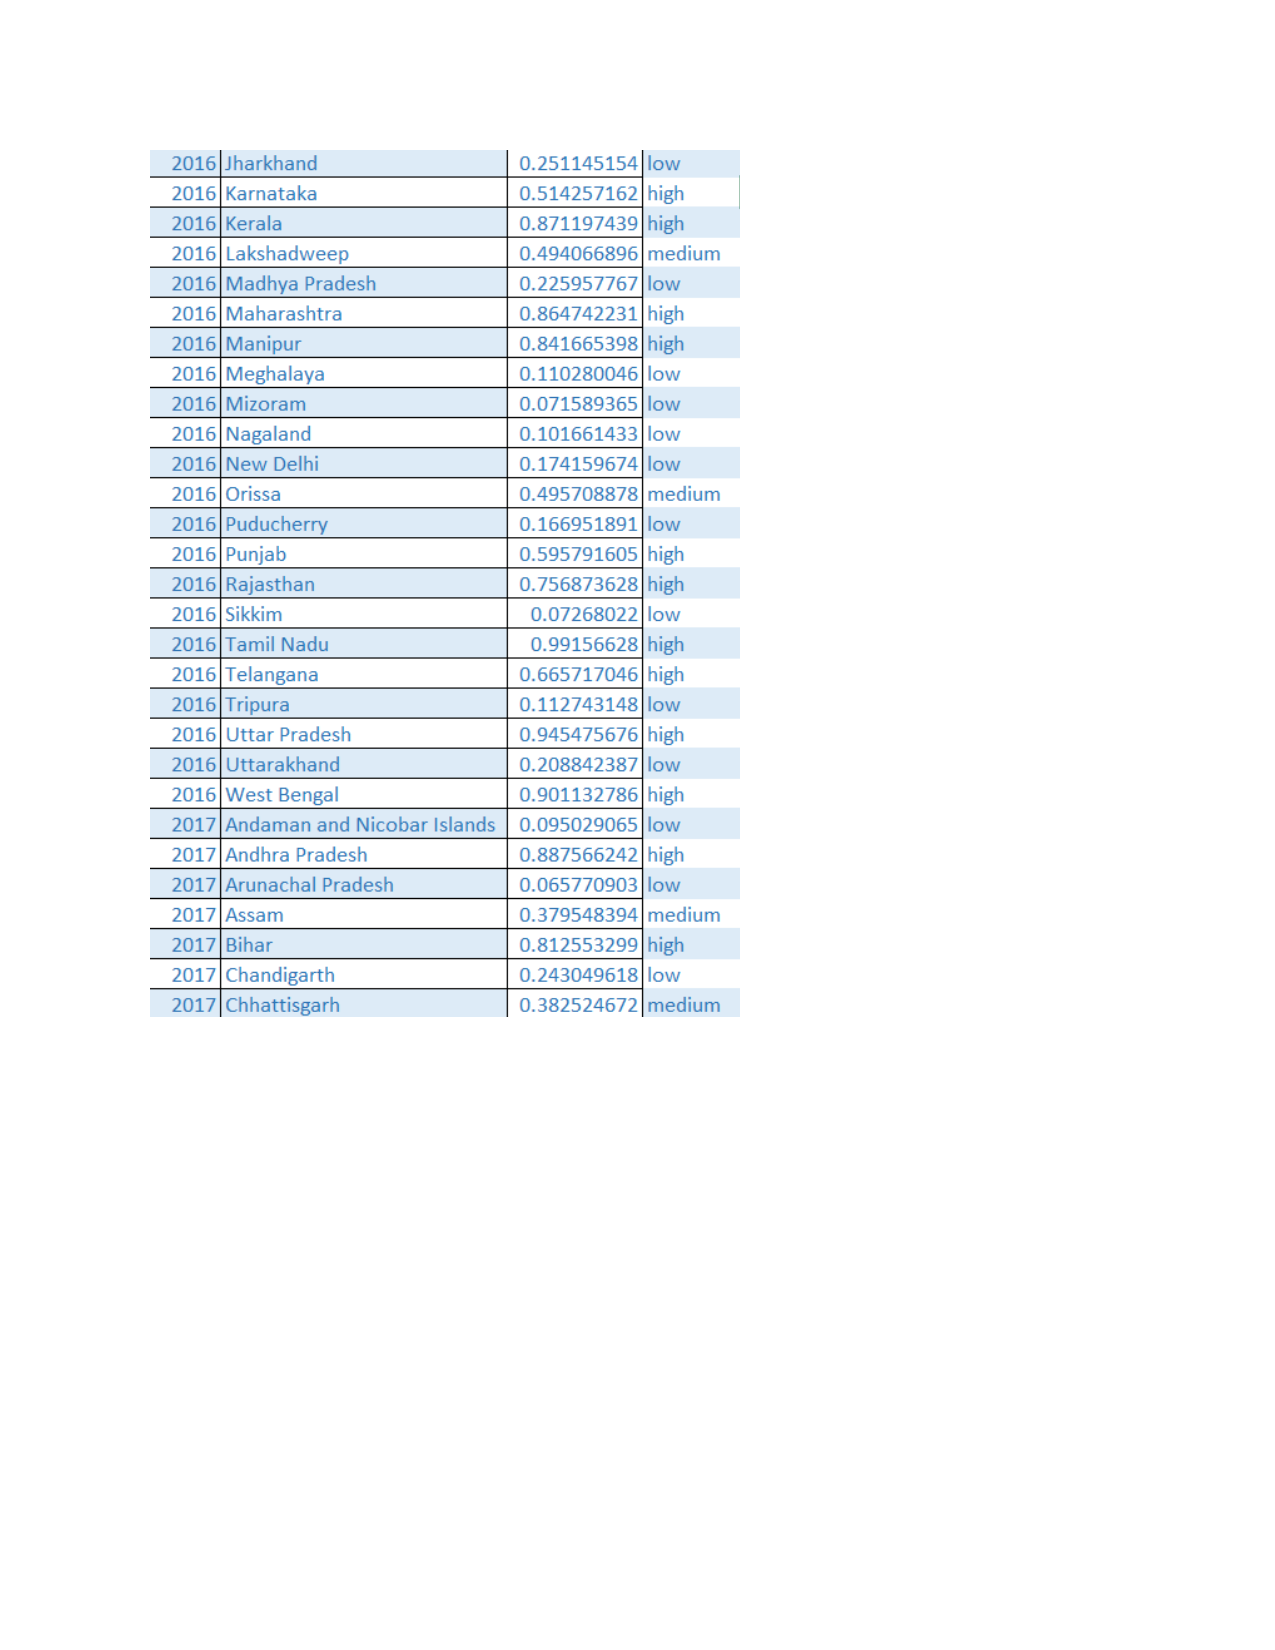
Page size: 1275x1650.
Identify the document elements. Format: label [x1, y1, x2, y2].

picture [150, 150, 740, 1017]
